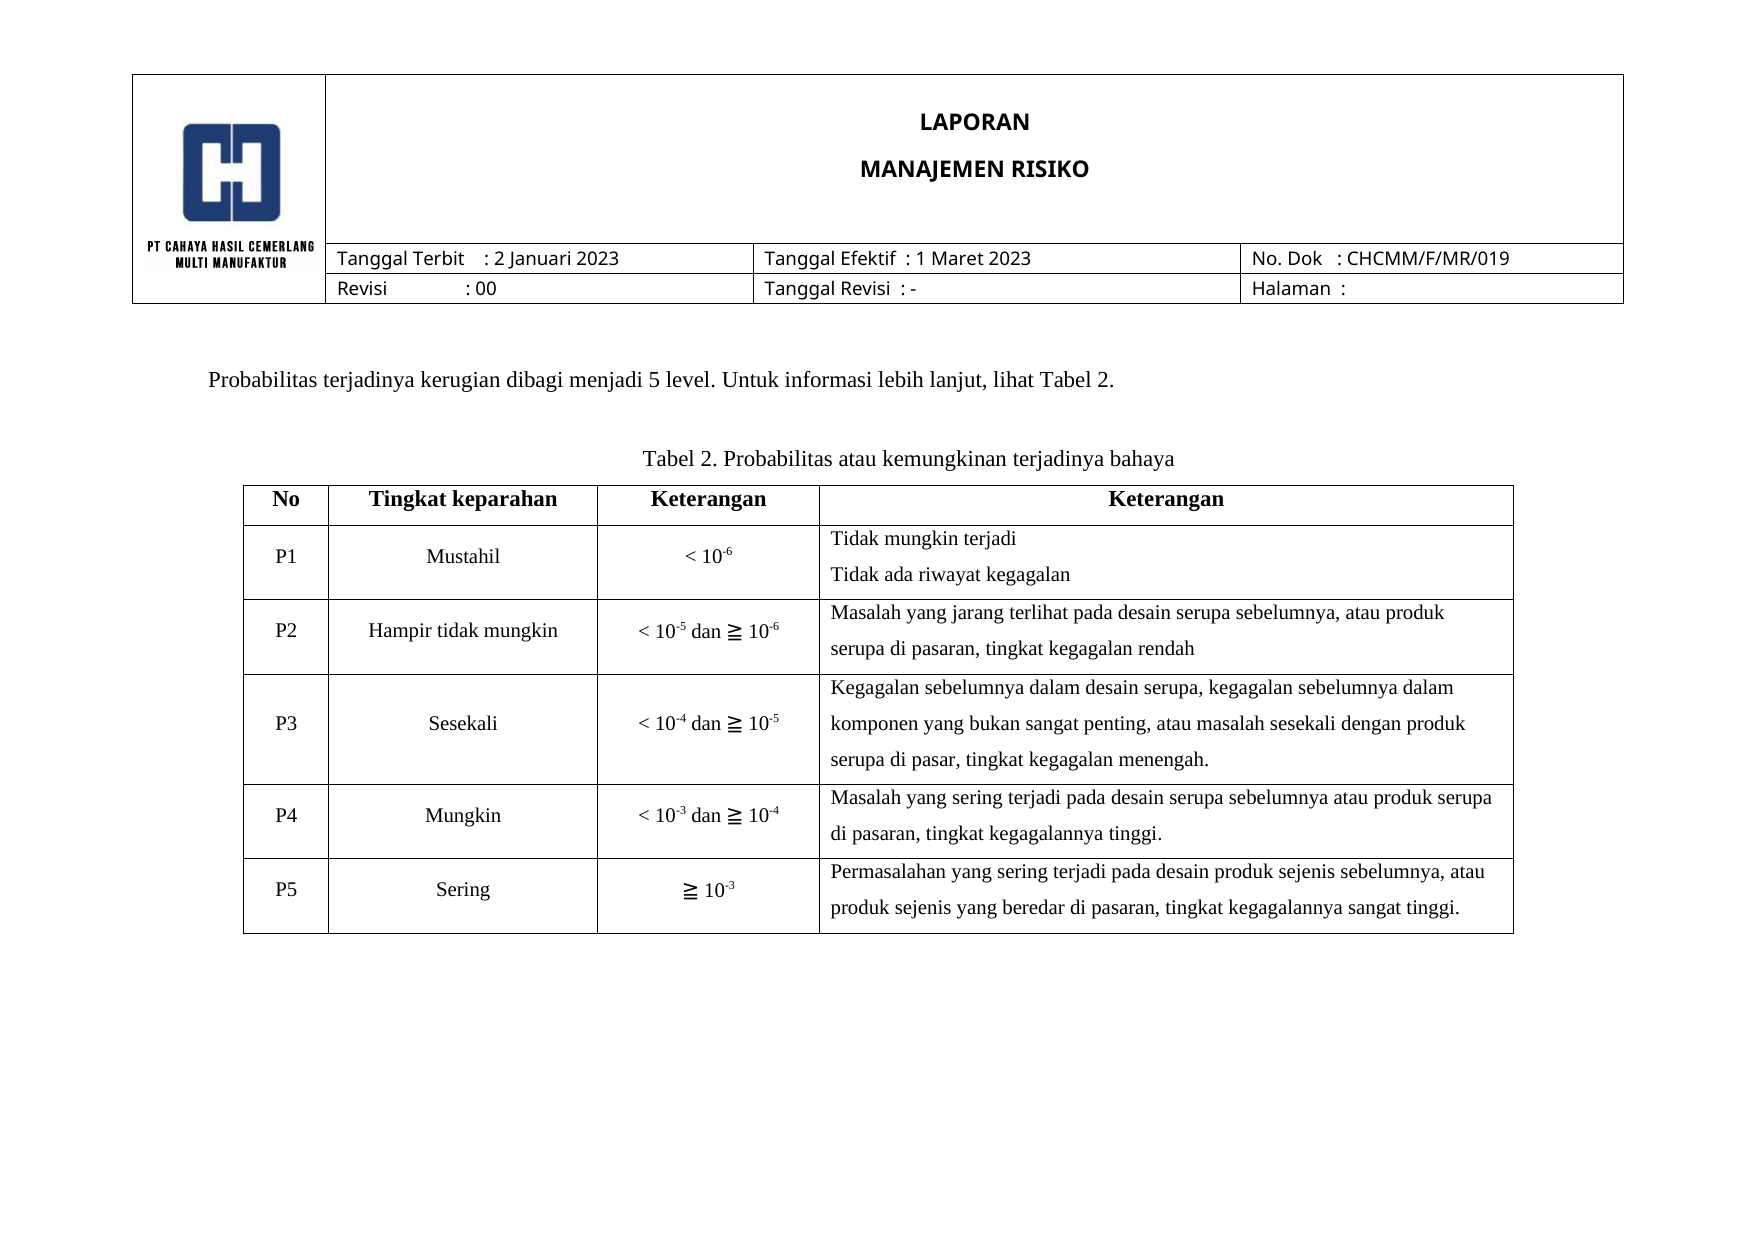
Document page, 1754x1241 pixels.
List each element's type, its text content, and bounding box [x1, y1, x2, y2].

table_header Keterangan [820, 486, 1513, 525]
picture [165, 109, 290, 233]
table_cell P2 [244, 600, 328, 673]
picture [141, 237, 320, 275]
table_header No [244, 486, 328, 525]
table_cell Kegagalan sebelumnya dalam desain serupa, kegagalan sebelumnya dalam komponen yang bukan sangat penting, atau masalah sesekali dengan produk serupa di pasar, tingkat kegagalan menengah. [820, 675, 1513, 784]
table_cell < 10-5 dan ≧ 10-6 [598, 600, 819, 673]
text Probabilitas terjadinya kerugian dibagi menjadi 5 level. Untuk informasi lebih lanjut, lihat Tabel 2. [208, 366, 1609, 392]
table_cell Sesekali [329, 675, 597, 784]
text Tabel 2. Probabilitas atau kemungkinan terjadinya bahaya [208, 445, 1609, 471]
table_cell < 10-4 dan ≧ 10-5 [598, 675, 819, 784]
table_header Keterangan [598, 486, 819, 525]
table_cell P1 [244, 526, 328, 599]
table_cell Hampir tidak mungkin [329, 600, 597, 673]
table_cell Mungkin [329, 785, 597, 858]
table_cell Tidak mungkin terjadi Tidak ada riwayat kegagalan [820, 526, 1513, 599]
table_cell P3 [244, 675, 328, 784]
table_cell Mustahil [329, 526, 597, 599]
table_cell P5 [244, 859, 328, 932]
table_cell Masalah yang jarang terlihat pada desain serupa sebelumnya, atau produk serupa di pasaran, tingkat kegagalan rendah [820, 600, 1513, 673]
table_cell P4 [244, 785, 328, 858]
table_cell ≧ 10-3 [598, 859, 819, 932]
table_cell < 10-6 [598, 526, 819, 599]
table_header Tingkat keparahan [329, 486, 597, 525]
table_cell Permasalahan yang sering terjadi pada desain produk sejenis sebelumnya, atau produk sejenis yang beredar di pasaran, tingkat kegagalannya sangat tinggi. [820, 859, 1513, 932]
table_cell Masalah yang sering terjadi pada desain serupa sebelumnya atau produk serupa di pasaran, tingkat kegagalannya tinggi. [820, 785, 1513, 858]
table_cell < 10-3 dan ≧ 10-4 [598, 785, 819, 858]
table_cell Sering [329, 859, 597, 932]
